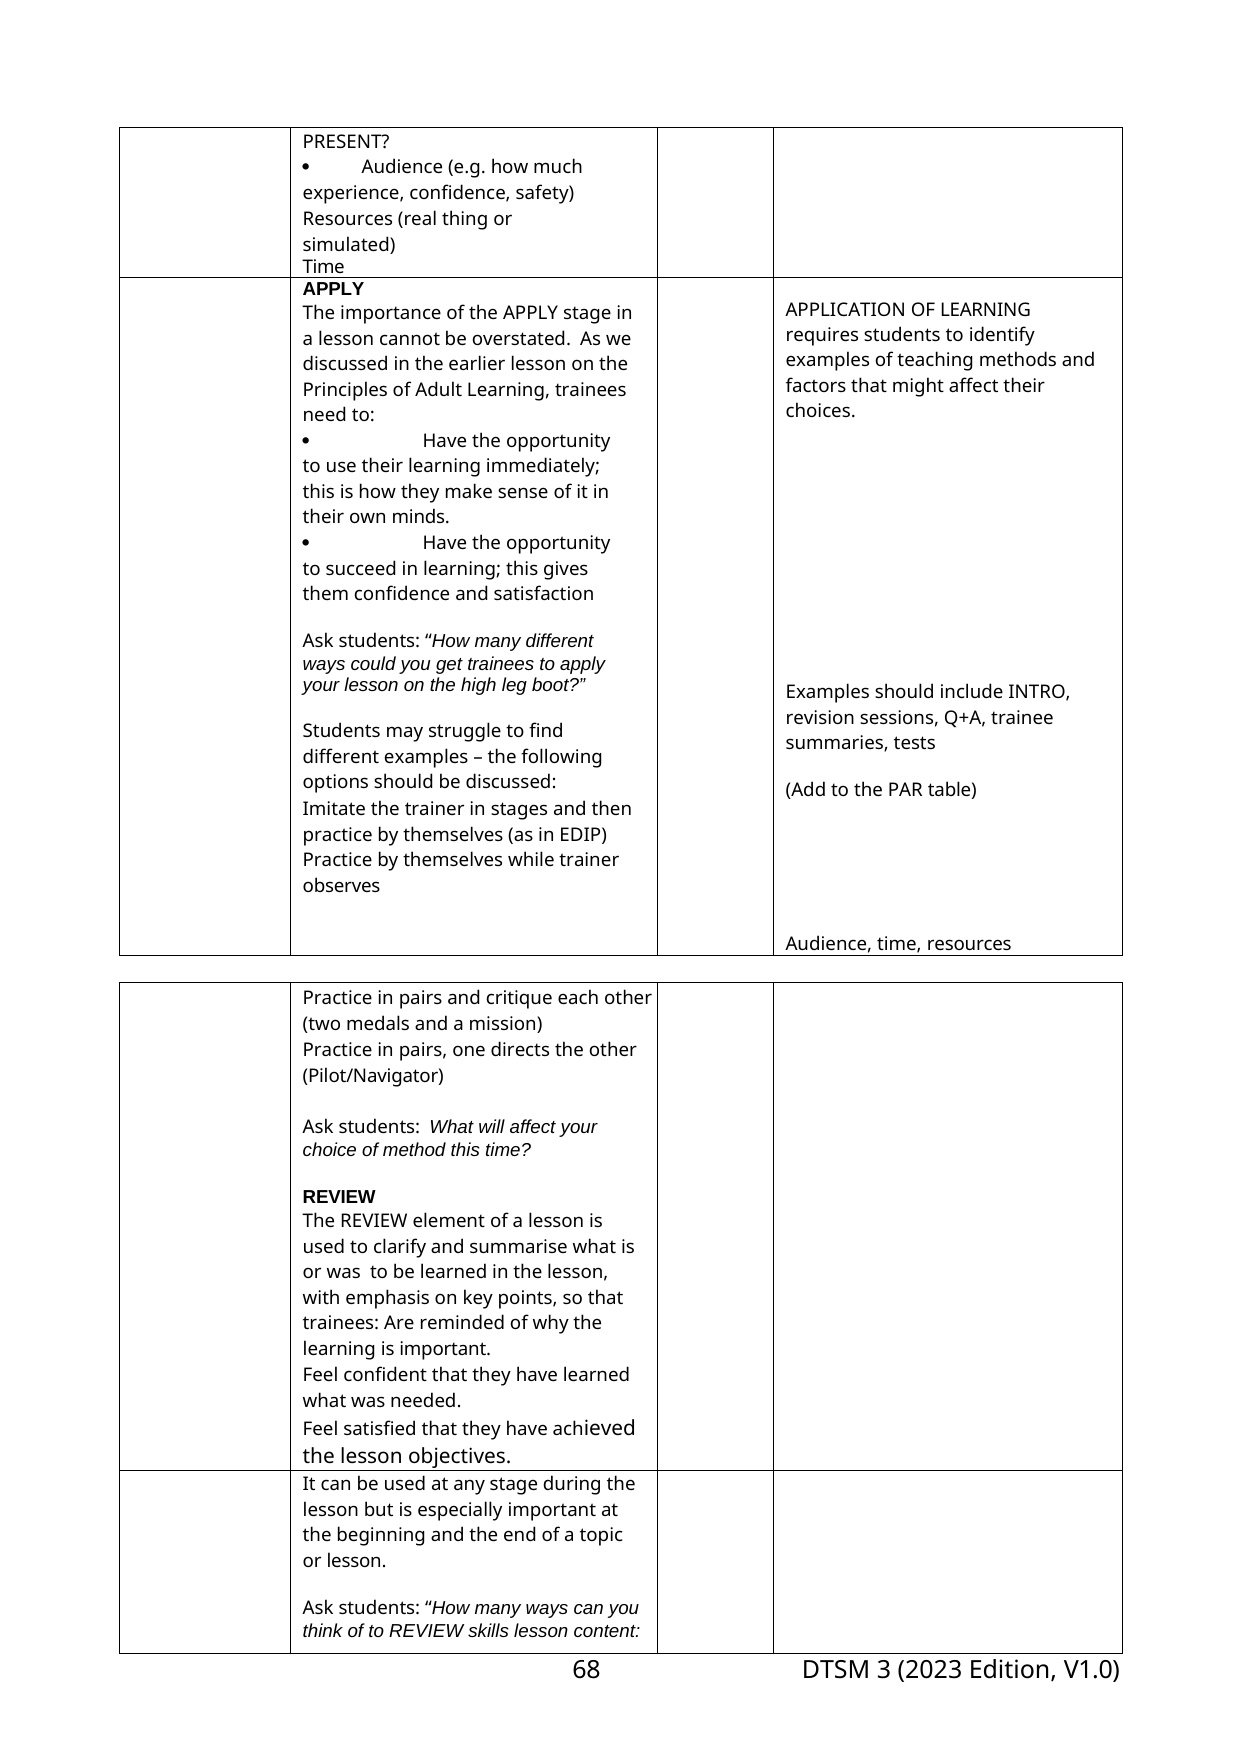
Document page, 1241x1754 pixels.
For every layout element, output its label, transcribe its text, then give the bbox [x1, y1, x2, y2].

table_header [658, 983, 773, 1469]
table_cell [291, 128, 657, 277]
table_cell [291, 1471, 657, 1653]
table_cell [774, 1471, 1122, 1653]
table_cell APPLY The importance of the APPLY stage in a lesson cannot be overstated. As we discussed in the earlier lesson on the Principles of Adult Learning, trainees need to: Have the opportunity to use their learning immediately; this is how they make sense of it in their own minds. Have the opportunity to succeed in learning; this gives them confidence and satisfaction Ask students: “How many different ways could you get trainees to apply your lesson on the high leg boot?” Students may struggle to find different examples – the following options should be discussed: Imitate the trainer in stages and then practice by themselves (as in EDIP) Practice by themselves while trainer observes [291, 278, 657, 955]
table_header Practice in pairs and critique each other (two medals and a mission) Practice in pairs, one directs the other (Pilot/Navigator) Ask students: What will affect your choice of method this time? REVIEW The REVIEW element of a lesson is used to clarify and summarise what is or was to be learned in the lesson, with emphasis on key points, so that trainees: Are reminded of why the learning is important. Feel confident that they have learned what was needed. Feel satisfied that they have achieved the lesson objectives. [291, 983, 657, 1469]
table_cell [658, 278, 773, 955]
table_header [120, 983, 290, 1469]
table_cell [120, 1471, 290, 1653]
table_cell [658, 1471, 773, 1653]
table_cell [658, 128, 773, 277]
table_cell APPLICATION OF LEARNING requires students to identify examples of teaching methods and factors that might affect their choices. Examples should include INTRO, revision sessions, Q+A, trainee summaries, tests (Add to the PAR table) Audience, time, resources [774, 278, 1122, 955]
table_cell [120, 278, 290, 955]
table_cell [120, 128, 290, 277]
table_header [774, 983, 1122, 1469]
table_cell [774, 128, 1122, 277]
